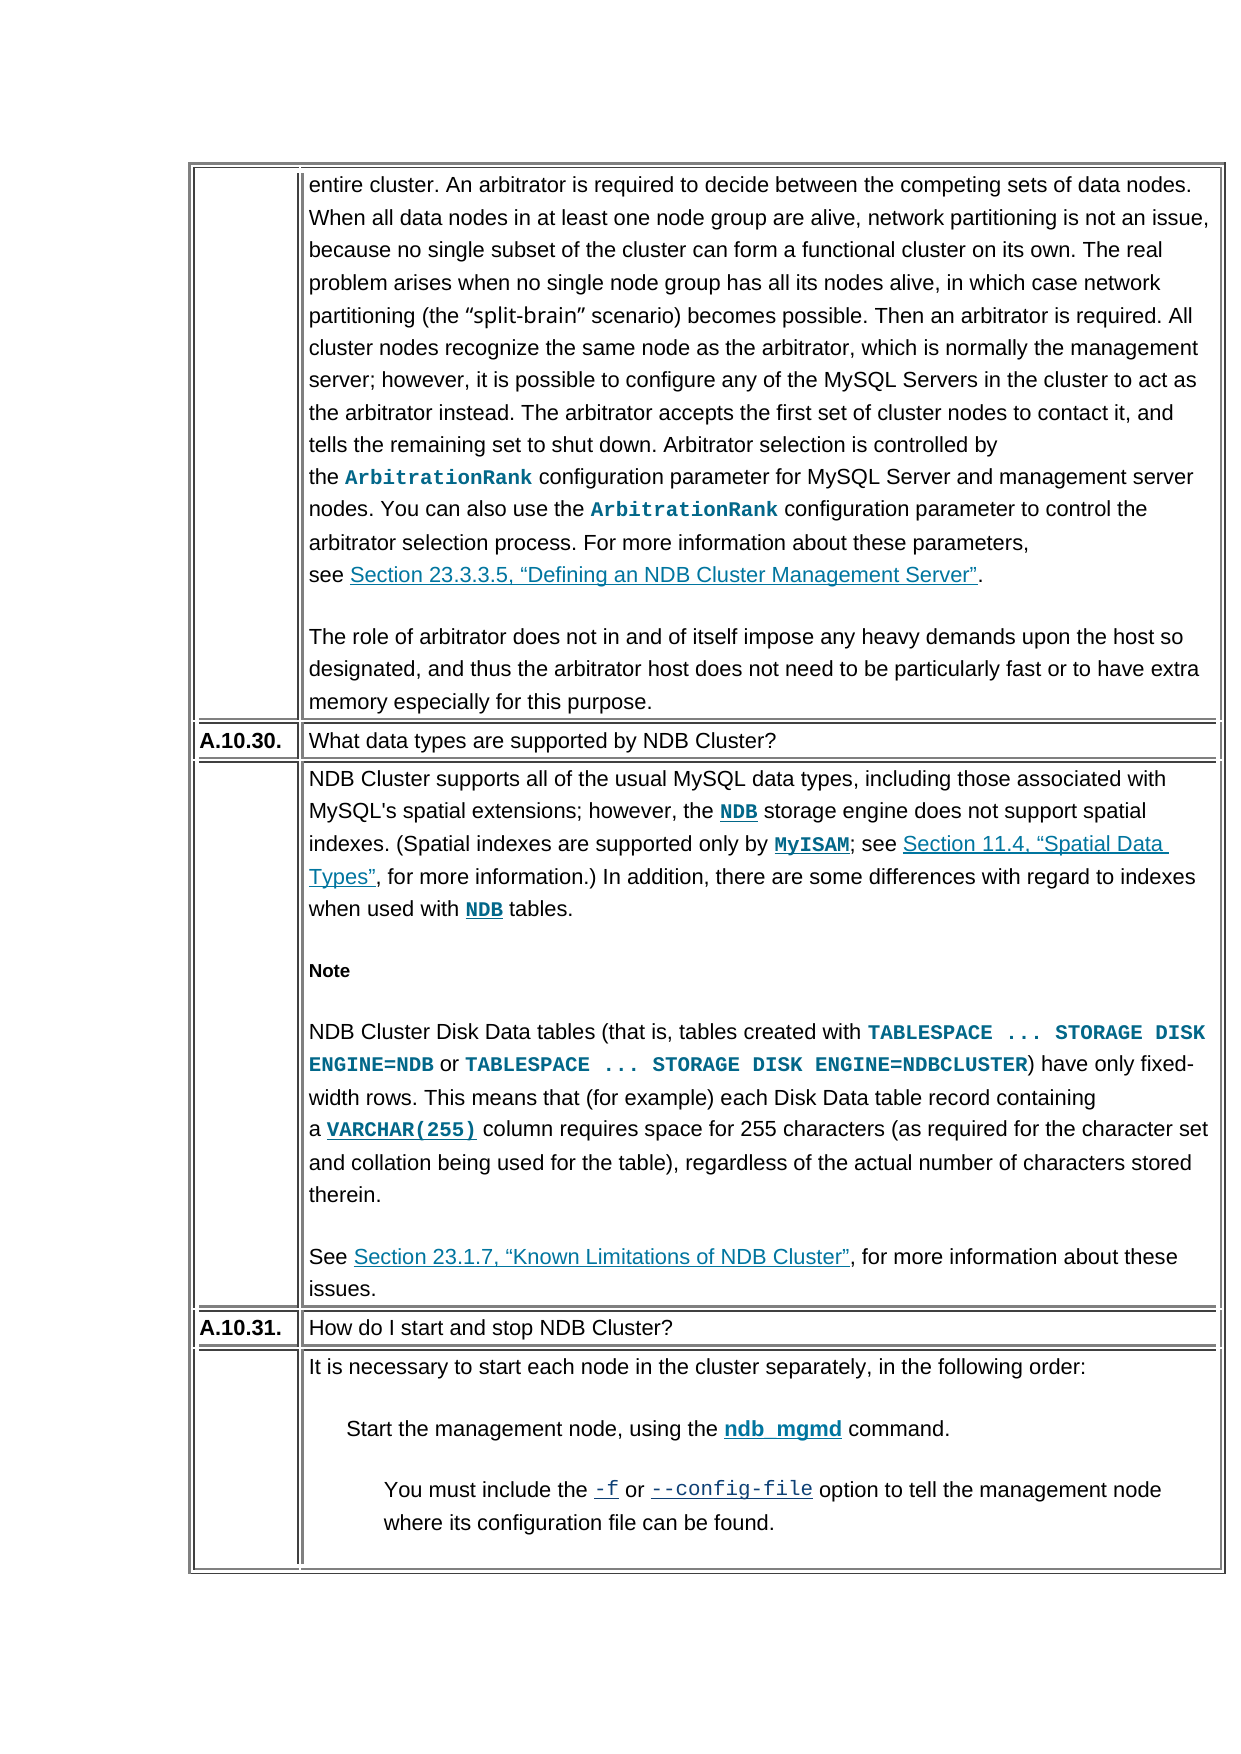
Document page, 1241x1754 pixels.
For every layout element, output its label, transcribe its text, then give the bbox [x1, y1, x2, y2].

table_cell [301, 168, 1220, 717]
table_cell [191, 756, 301, 1305]
table_cell [191, 1344, 301, 1568]
table_cell What data types are supported by NDB Cluster? [301, 718, 1223, 756]
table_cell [301, 1344, 1223, 1568]
table_cell A.10.31. [191, 1305, 301, 1344]
table_cell NDB Cluster supports all of the usual MySQL data types, including those associated with MySQL's spatial extensions; however, the NDB storage engine does not support spatial indexes. (Spatial indexes are supported only by MyISAM; see Section 11.4, “Spatial Data Types”, for more information.) In addition, there are some differences with regard to indexes when used with NDB tables. Note NDB Cluster Disk Data tables (that is, tables created with TABLESPACE ... STORAGE DISK ENGINE=NDB or TABLESPACE ... STORAGE DISK ENGINE=NDBCLUSTER) have only fixed-width rows. This means that (for example) each Disk Data table record containing a VARCHAR(255) column requires space for 255 characters (as required for the character set and collation being used for the table), regardless of the actual number of characters stored therein. See Section 23.1.7, “Known Limitations of NDB Cluster”, for more information about these issues. [301, 756, 1223, 1305]
table_cell How do I start and stop NDB Cluster? [301, 1305, 1223, 1344]
table_cell [191, 165, 301, 717]
table_cell A.10.30. [191, 718, 301, 756]
